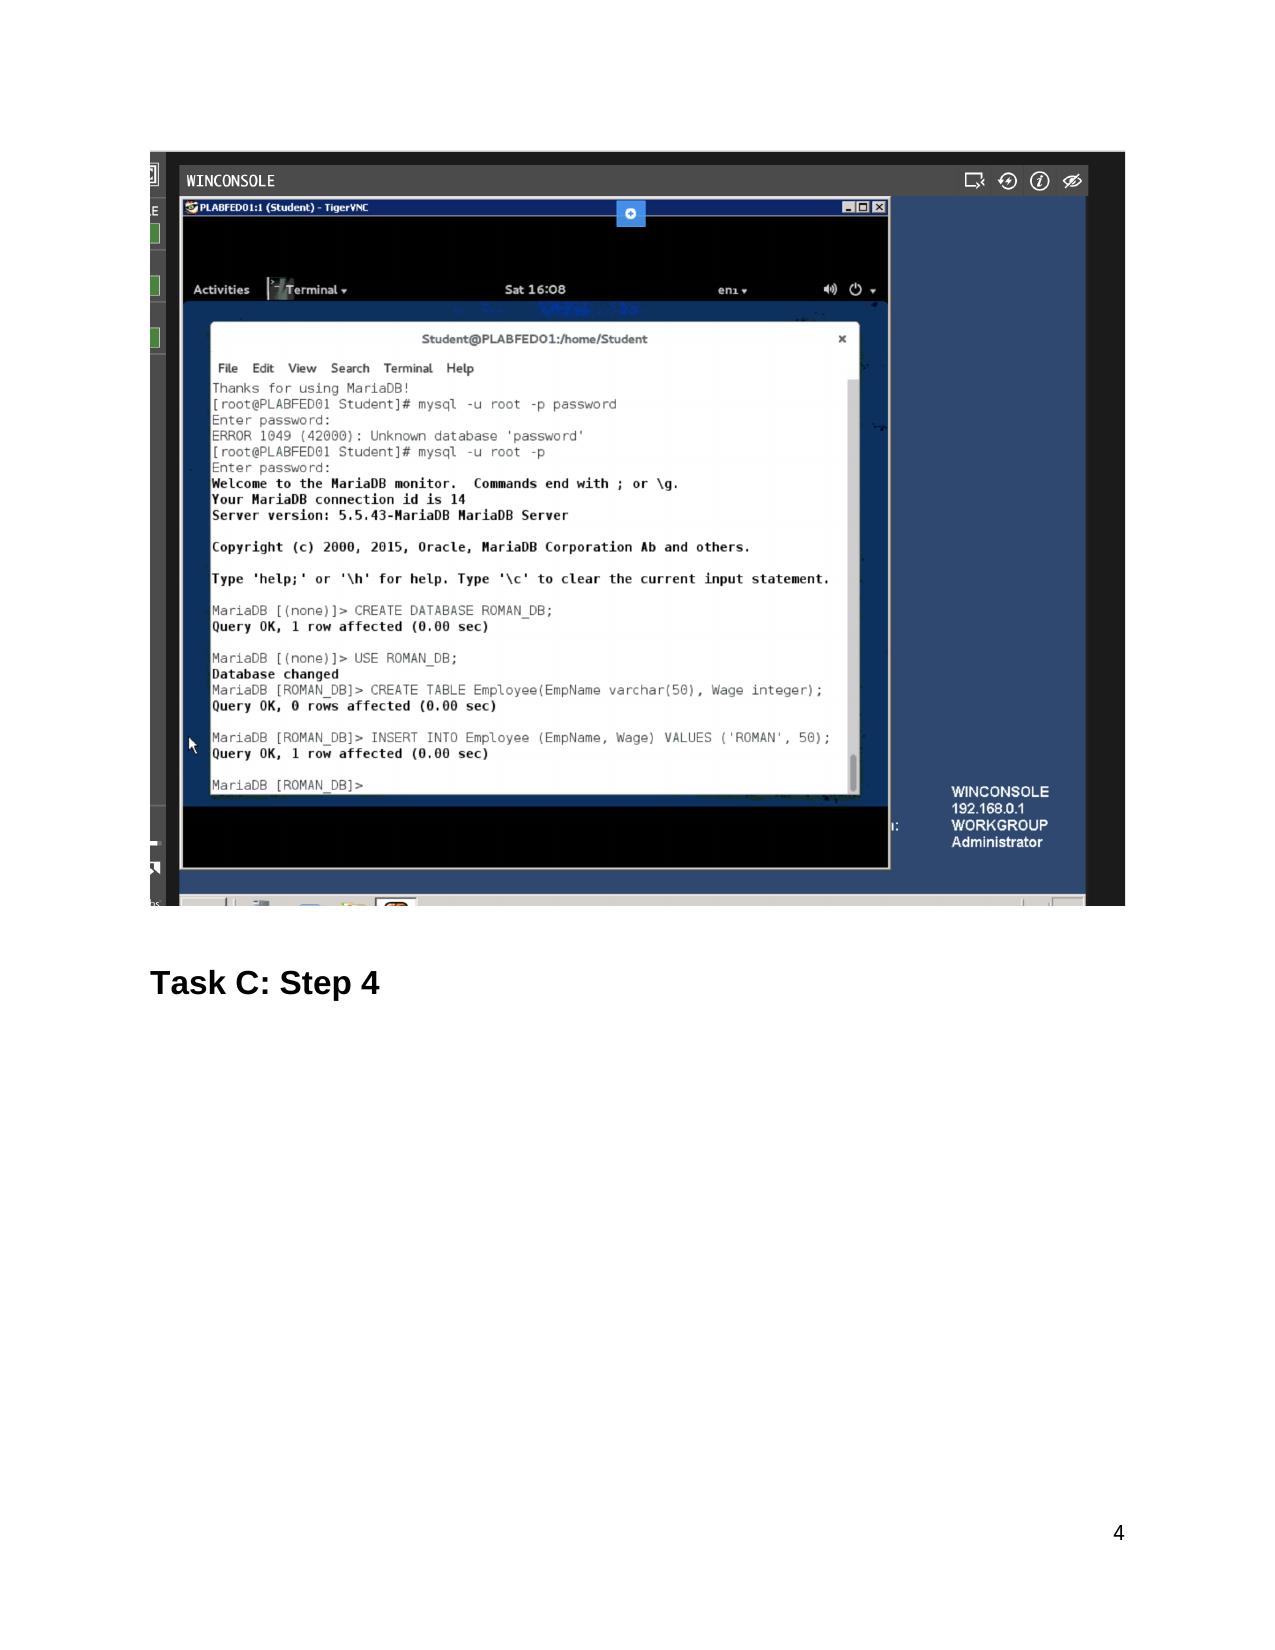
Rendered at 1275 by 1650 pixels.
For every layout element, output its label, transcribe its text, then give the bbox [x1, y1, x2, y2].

text Task C: Step 4 [150, 963, 1125, 1002]
picture [150, 150, 1125, 906]
